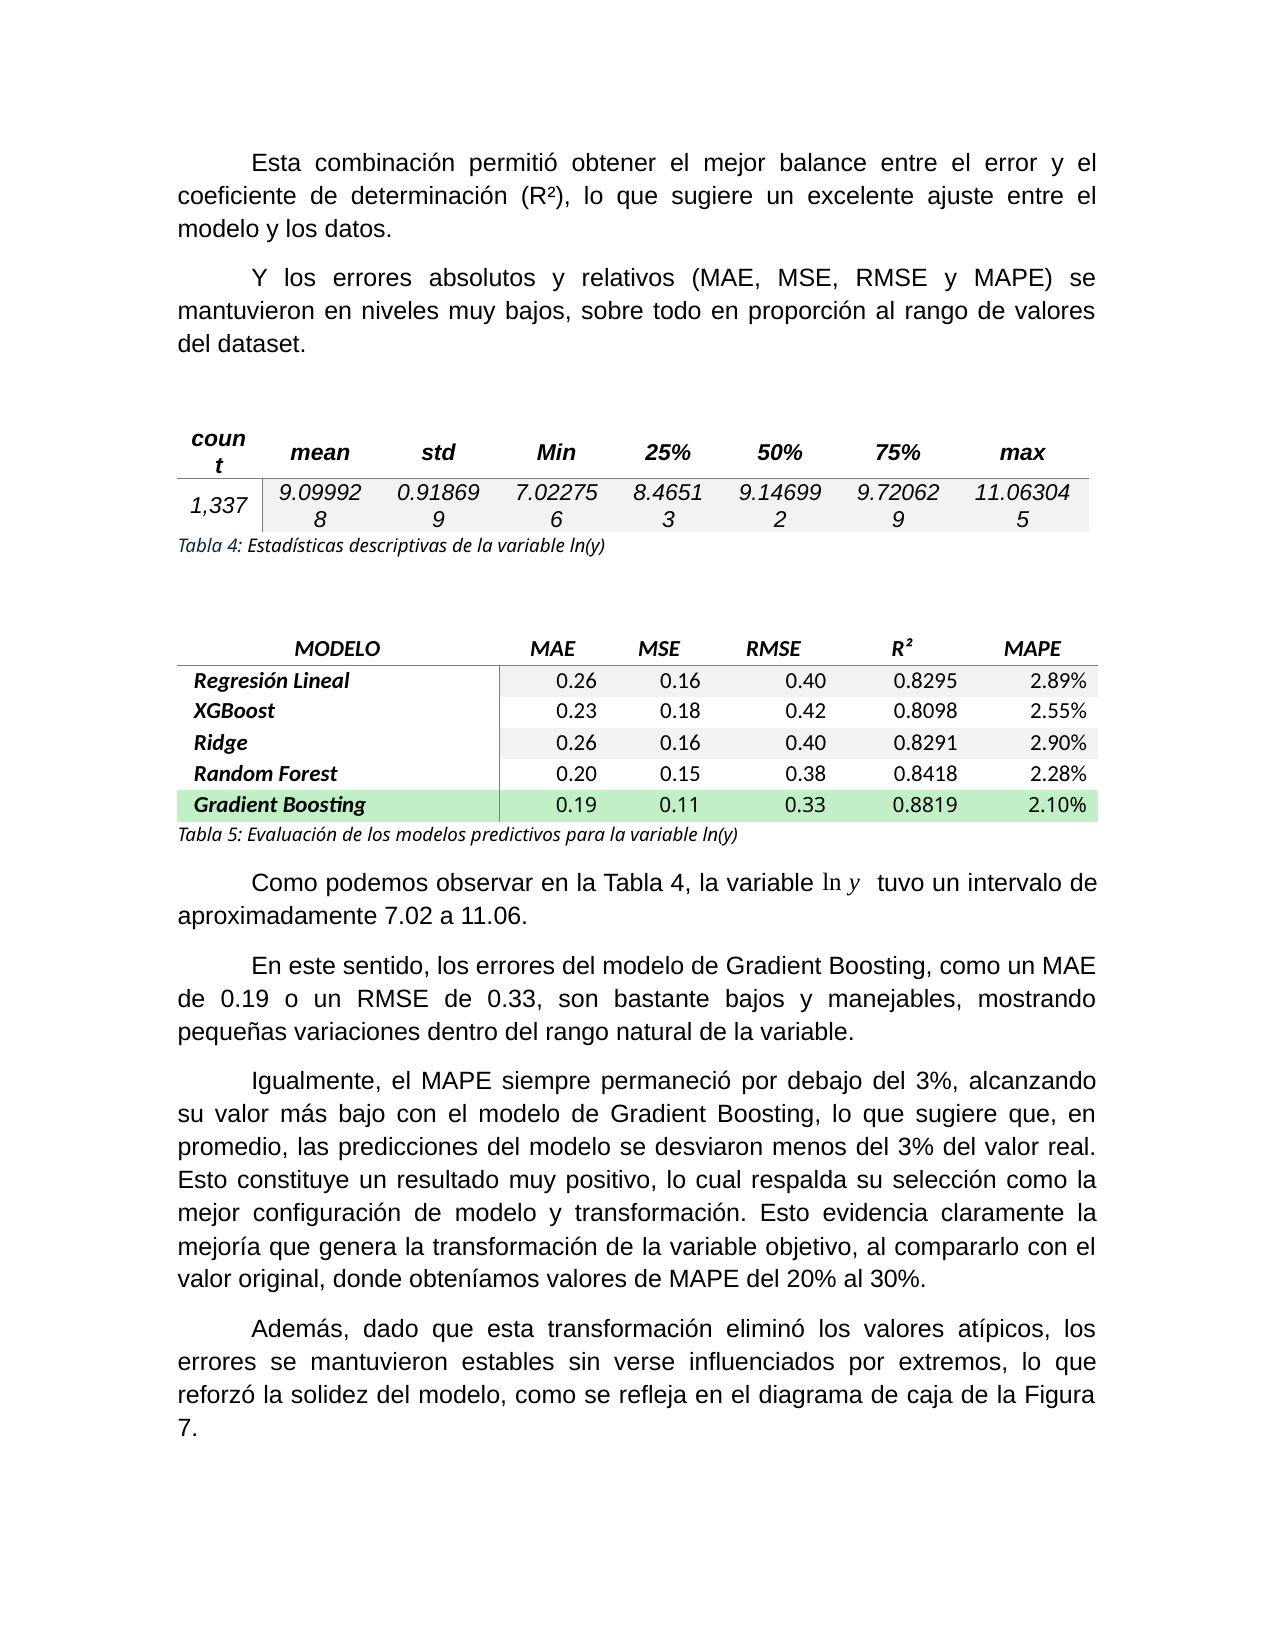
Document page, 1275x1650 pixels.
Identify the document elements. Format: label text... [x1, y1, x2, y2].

table_cell 0.918699 [380, 479, 498, 532]
table_cell 1,337 [177, 479, 262, 532]
table_header std [380, 425, 498, 478]
table_cell 0.20 [500, 759, 608, 790]
table_cell 0.8291 [837, 728, 969, 759]
table_cell 0.38 [712, 759, 837, 790]
table_cell 11.063045 [958, 479, 1089, 532]
table_cell 0.16 [608, 728, 712, 759]
table_cell 0.19 [500, 790, 608, 822]
table_cell 0.26 [500, 666, 608, 697]
table_cell Gradient Boosting [177, 790, 499, 822]
table_cell 0.16 [608, 666, 712, 697]
table_cell 2.28% [969, 759, 1098, 790]
table_cell 0.8295 [837, 666, 969, 697]
table_header max [958, 425, 1089, 478]
table_cell 2.55% [969, 697, 1098, 728]
table_cell 7.022756 [498, 479, 616, 532]
table_cell 0.8418 [837, 759, 969, 790]
table_cell 2.10% [969, 790, 1098, 822]
table_cell Regresión Lineal [177, 666, 499, 697]
table_cell 8.46513 [616, 479, 722, 532]
table_cell 0.26 [500, 728, 608, 759]
table_cell 2.89% [969, 666, 1098, 697]
table_cell 0.15 [608, 759, 712, 790]
table_header Min [498, 425, 616, 478]
table_header mean [262, 425, 380, 478]
table_cell 0.18 [608, 697, 712, 728]
text Además, dado que esta transformación eliminó los valores atípicos, los errores se mantuvieron estables sin verse influenciados por extremos, lo que reforzó la solidez del modelo, como se refleja en el diagrama de caja de la Figura 7. [177, 1314, 1098, 1442]
table_header 25% [616, 425, 722, 478]
text Esta combinación permitió obtener el mejor balance entre el error y el coeficiente de determinación (R²), lo que sugiere un excelente ajuste entre el modelo y los datos. [177, 148, 1098, 242]
table_header R² [837, 634, 969, 665]
table_cell 0.40 [712, 728, 837, 759]
table_cell 0.33 [712, 790, 837, 822]
table_header MAPE [969, 634, 1098, 665]
table_header 75% [840, 425, 958, 478]
table_cell 0.11 [608, 790, 712, 822]
table_cell Random Forest [177, 759, 499, 790]
table_cell XGBoost [177, 697, 499, 728]
text Igualmente, el MAPE siempre permaneció por debajo del 3%, alcanzando su valor más bajo con el modelo de Gradient Boosting, lo que sugiere que, en promedio, las predicciones del modelo se desviaron menos del 3% del valor real. Esto constituye un resultado muy positivo, lo cual respalda su selección como la mejor configuración de modelo y transformación. Esto evidencia claramente la mejoría que genera la transformación de la variable objetivo, al compararlo con el valor original, donde obteníamos valores de MAPE del 20% al 30%. [177, 1066, 1098, 1293]
text Como podemos observar en la Tabla 4, la variable tuvo un intervalo de aproximadamente 7.02 a 11.06. [177, 868, 1098, 930]
table_cell 0.23 [500, 697, 608, 728]
table_cell 0.8819 [837, 790, 969, 822]
table_cell 0.8098 [837, 697, 969, 728]
table_header MODELO [177, 634, 499, 665]
table_cell 0.40 [712, 666, 837, 697]
table_cell 9.720629 [840, 479, 958, 532]
table_header 50% [722, 425, 840, 478]
table_cell 9.146992 [722, 479, 840, 532]
table_header MSE [608, 634, 712, 665]
table_header RMSE [712, 634, 837, 665]
table_header count [177, 425, 262, 478]
table_cell 2.90% [969, 728, 1098, 759]
text Y los errores absolutos y relativos (MAE, MSE, RMSE y MAPE) se mantuvieron en niveles muy bajos, sobre todo en proporción al rango de valores del dataset. [177, 263, 1098, 358]
text Tabla 5: Evaluación de los modelos predictivos para la variable ln(y) [177, 822, 1098, 847]
table_header MAE [499, 634, 608, 665]
table_cell 9.099928 [263, 479, 380, 532]
text En este sentido, los errores del modelo de Gradient Boosting, como un MAE de 0.19 o un RMSE de 0.33, son bastante bajos y manejables, mostrando pequeñas variaciones dentro del rango natural de la variable. [177, 951, 1098, 1045]
table_cell Ridge [177, 728, 499, 759]
table_cell 0.42 [712, 697, 837, 728]
